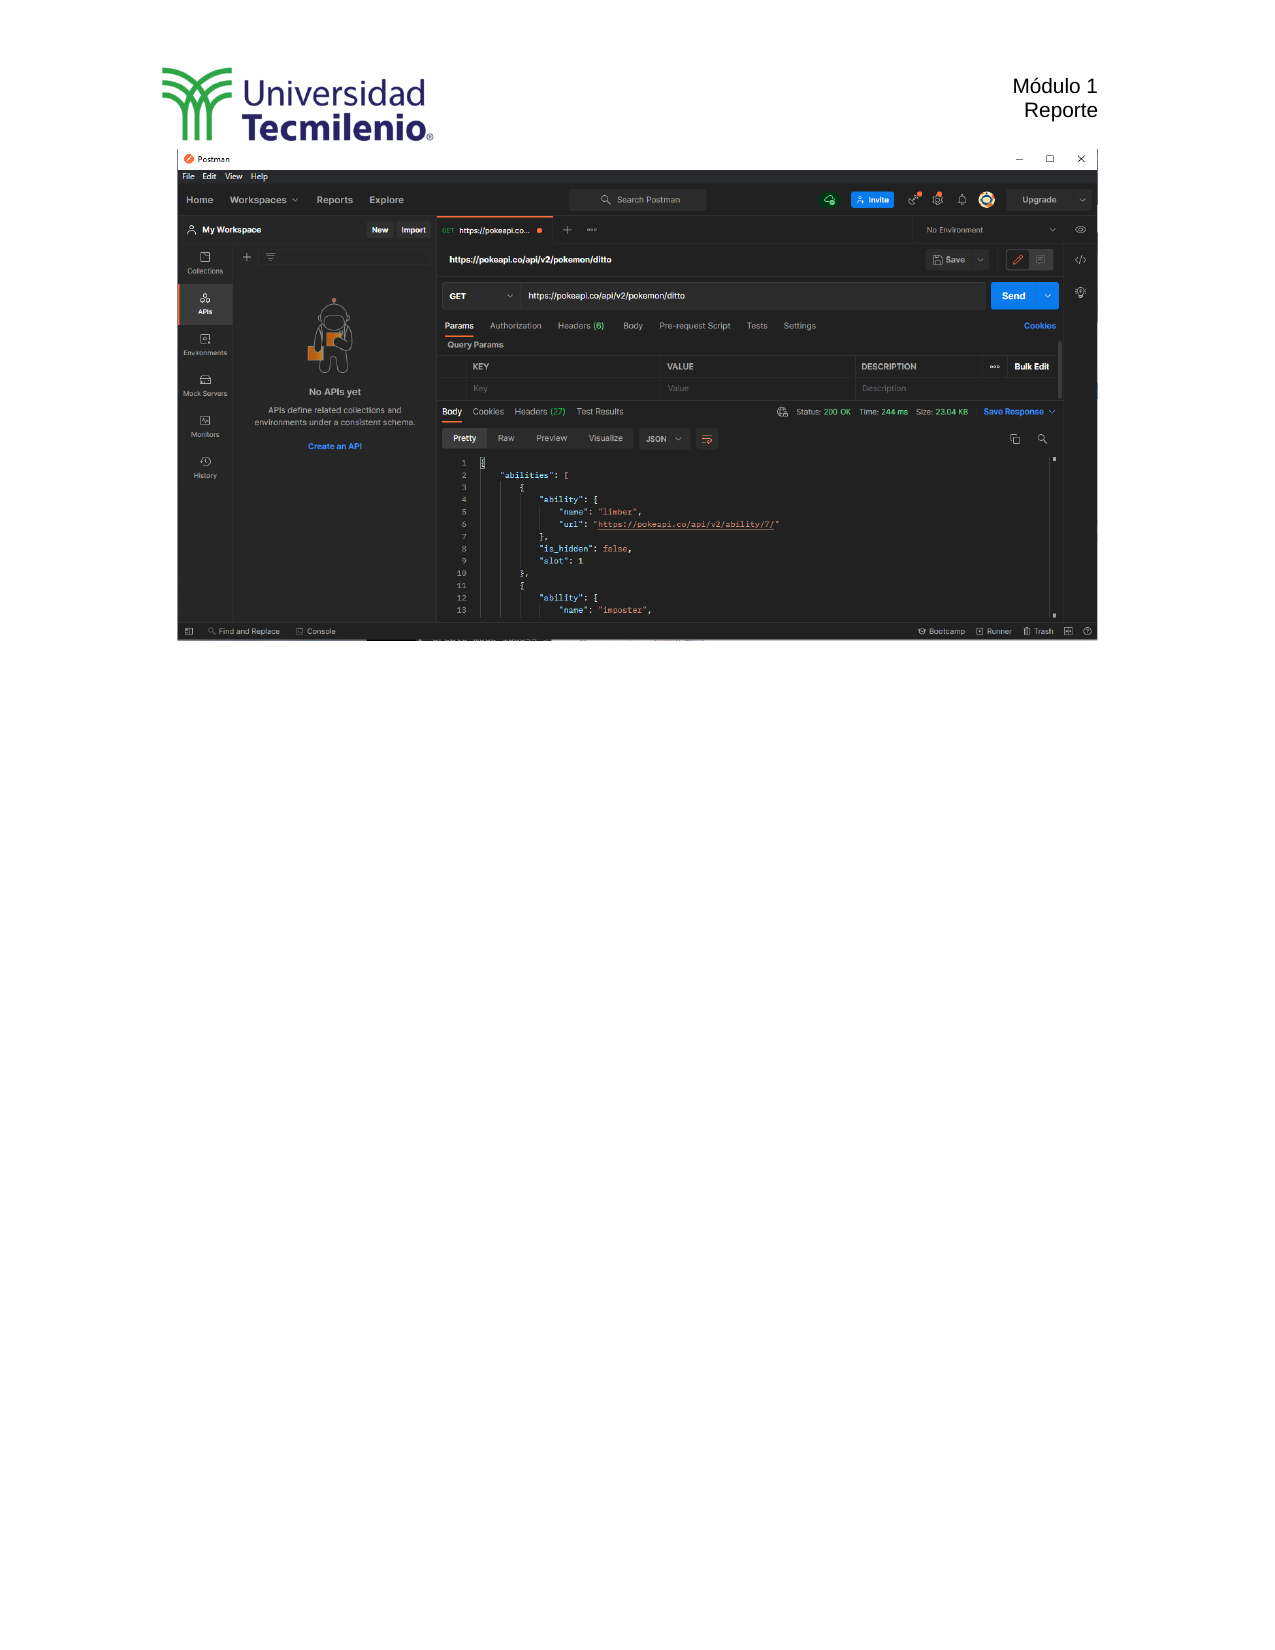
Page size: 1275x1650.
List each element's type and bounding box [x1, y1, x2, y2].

picture [158, 61, 441, 148]
picture [177, 149, 1098, 641]
